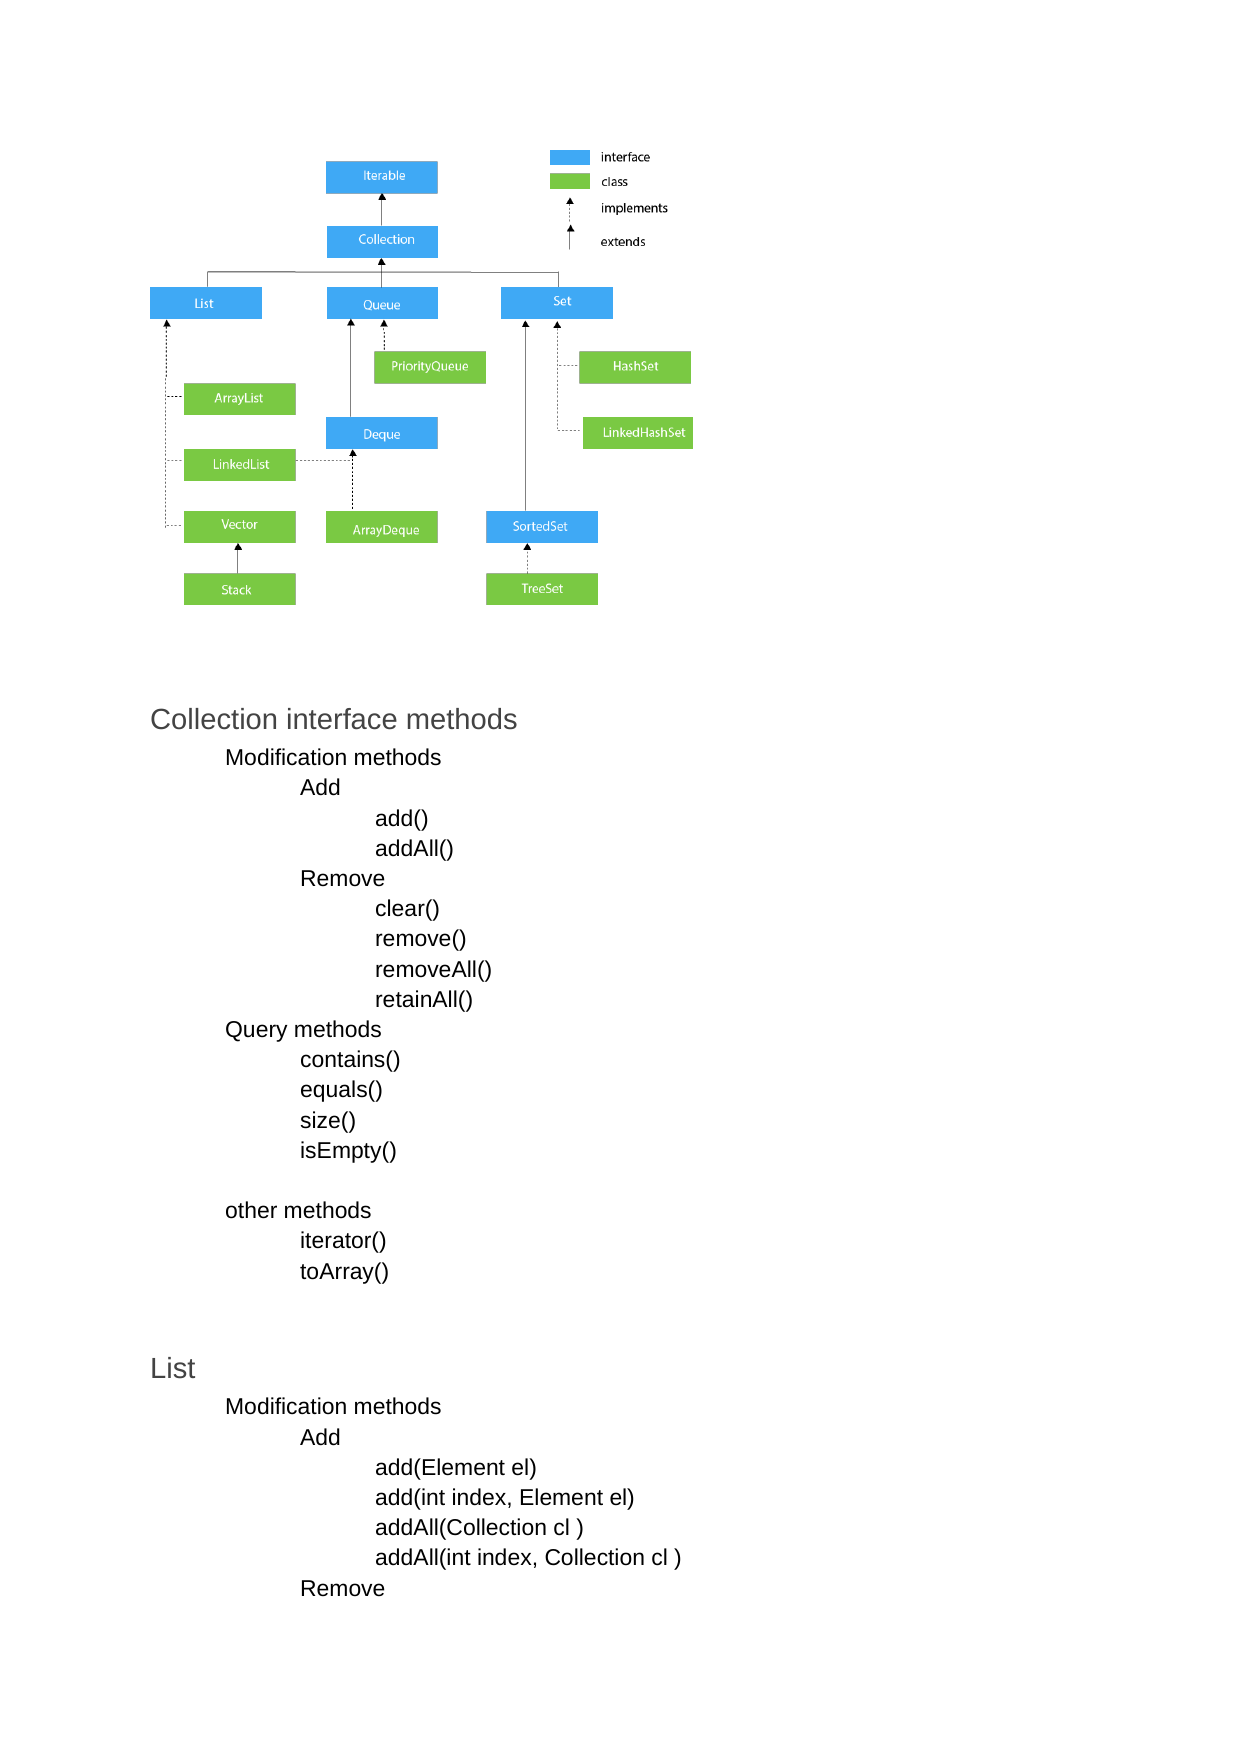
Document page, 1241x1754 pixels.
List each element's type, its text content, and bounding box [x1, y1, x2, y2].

subtitle Collection interface methods [150, 702, 1090, 736]
text Query methods [150, 1016, 1090, 1042]
text addAll(Collection cl ) [150, 1514, 1090, 1541]
text toArray() [150, 1258, 1090, 1284]
text addAll(int index, Collection cl ) [150, 1544, 1090, 1571]
text size() [150, 1107, 1090, 1133]
text Modification methods [150, 1393, 1090, 1420]
text retainAll() [150, 986, 1090, 1012]
text remove() [150, 925, 1090, 952]
text Remove [150, 865, 1090, 891]
text Add [150, 774, 1090, 801]
text add(int index, Element el) [150, 1484, 1090, 1510]
text iterator() [150, 1227, 1090, 1254]
text Modification methods [150, 744, 1090, 771]
text add(Element el) [150, 1454, 1090, 1480]
text add() [150, 804, 1090, 831]
text contains() [150, 1046, 1090, 1073]
text Remove [150, 1574, 1090, 1601]
text addAll() [150, 835, 1090, 861]
text equals() [150, 1076, 1090, 1103]
text clear() [150, 895, 1090, 922]
picture [150, 150, 693, 605]
text other methods [150, 1197, 1090, 1224]
subtitle List [150, 1351, 1090, 1385]
text isEmpty() [150, 1137, 1090, 1163]
text Add [150, 1423, 1090, 1450]
text removeAll() [150, 956, 1090, 982]
